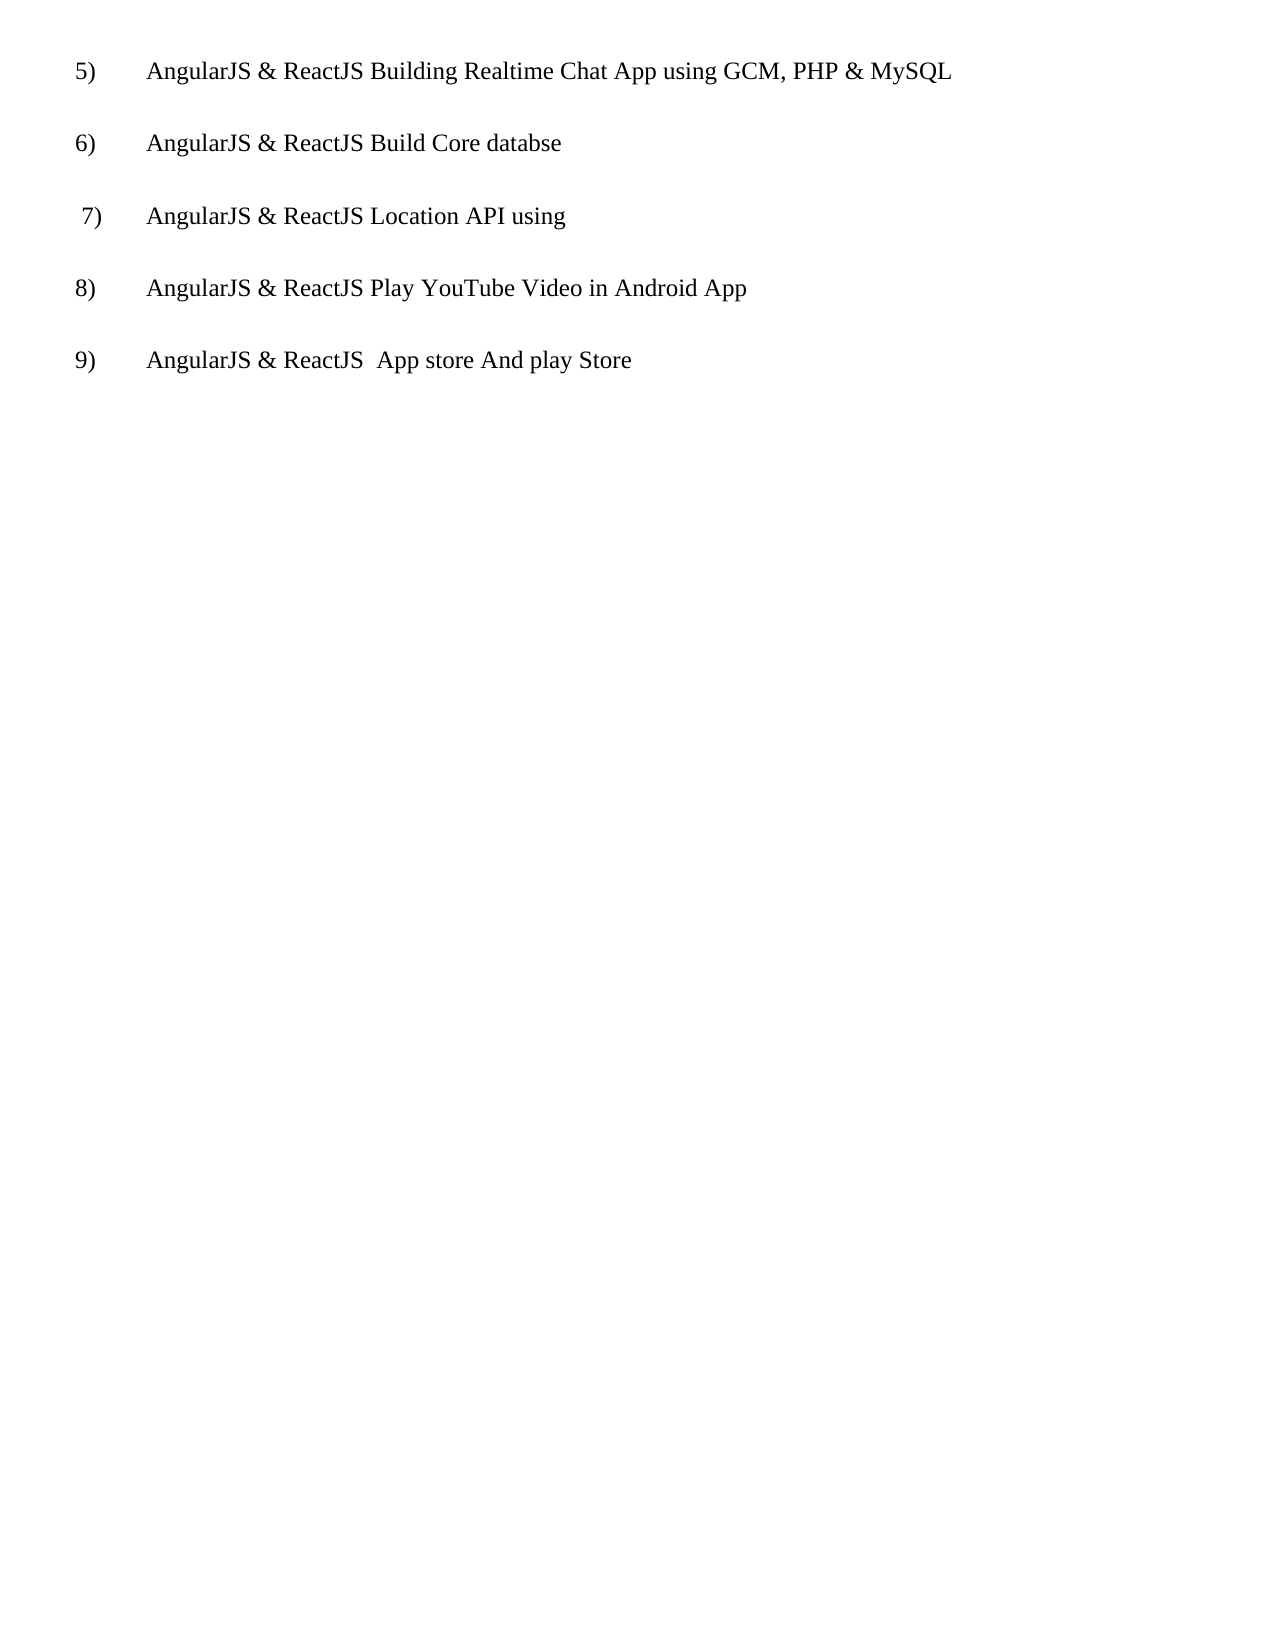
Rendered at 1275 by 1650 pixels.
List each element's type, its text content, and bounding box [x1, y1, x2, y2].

text 7) AngularJS & ReactJS Location API using [75, 201, 1200, 229]
text 9) AngularJS & ReactJS App store And play Store [75, 345, 1200, 374]
text 6) AngularJS & ReactJS Build Core databse [75, 128, 1200, 157]
text 8) AngularJS & ReactJS Play YouTube Video in Android App [75, 273, 1200, 302]
text 5) AngularJS & ReactJS Building Realtime Chat App using GCM, PHP & MySQL [75, 56, 1200, 85]
